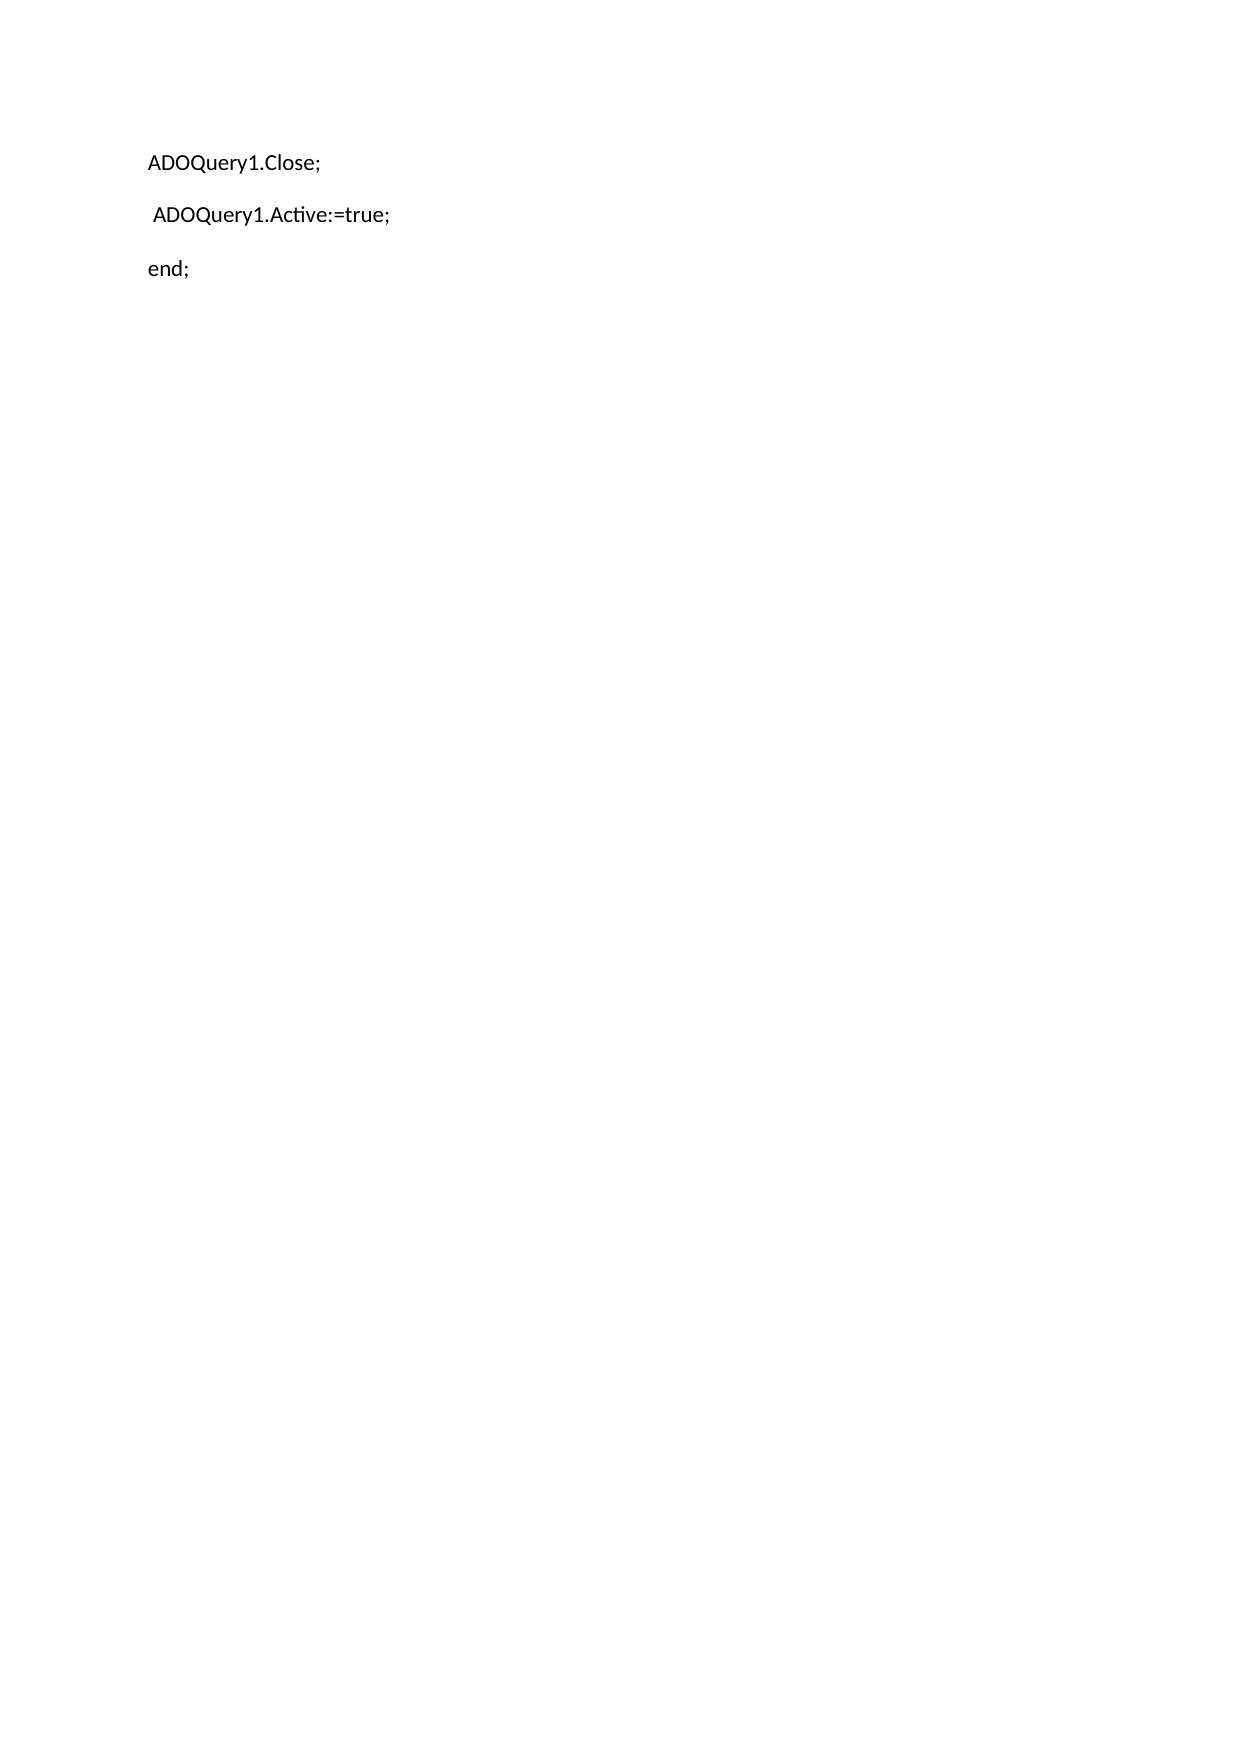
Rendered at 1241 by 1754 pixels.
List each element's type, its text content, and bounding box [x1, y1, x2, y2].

text ADOQuery1.Active:=true; [148, 201, 1093, 229]
text end; [148, 254, 1093, 282]
text ADOQuery1.Close; [148, 148, 1093, 176]
